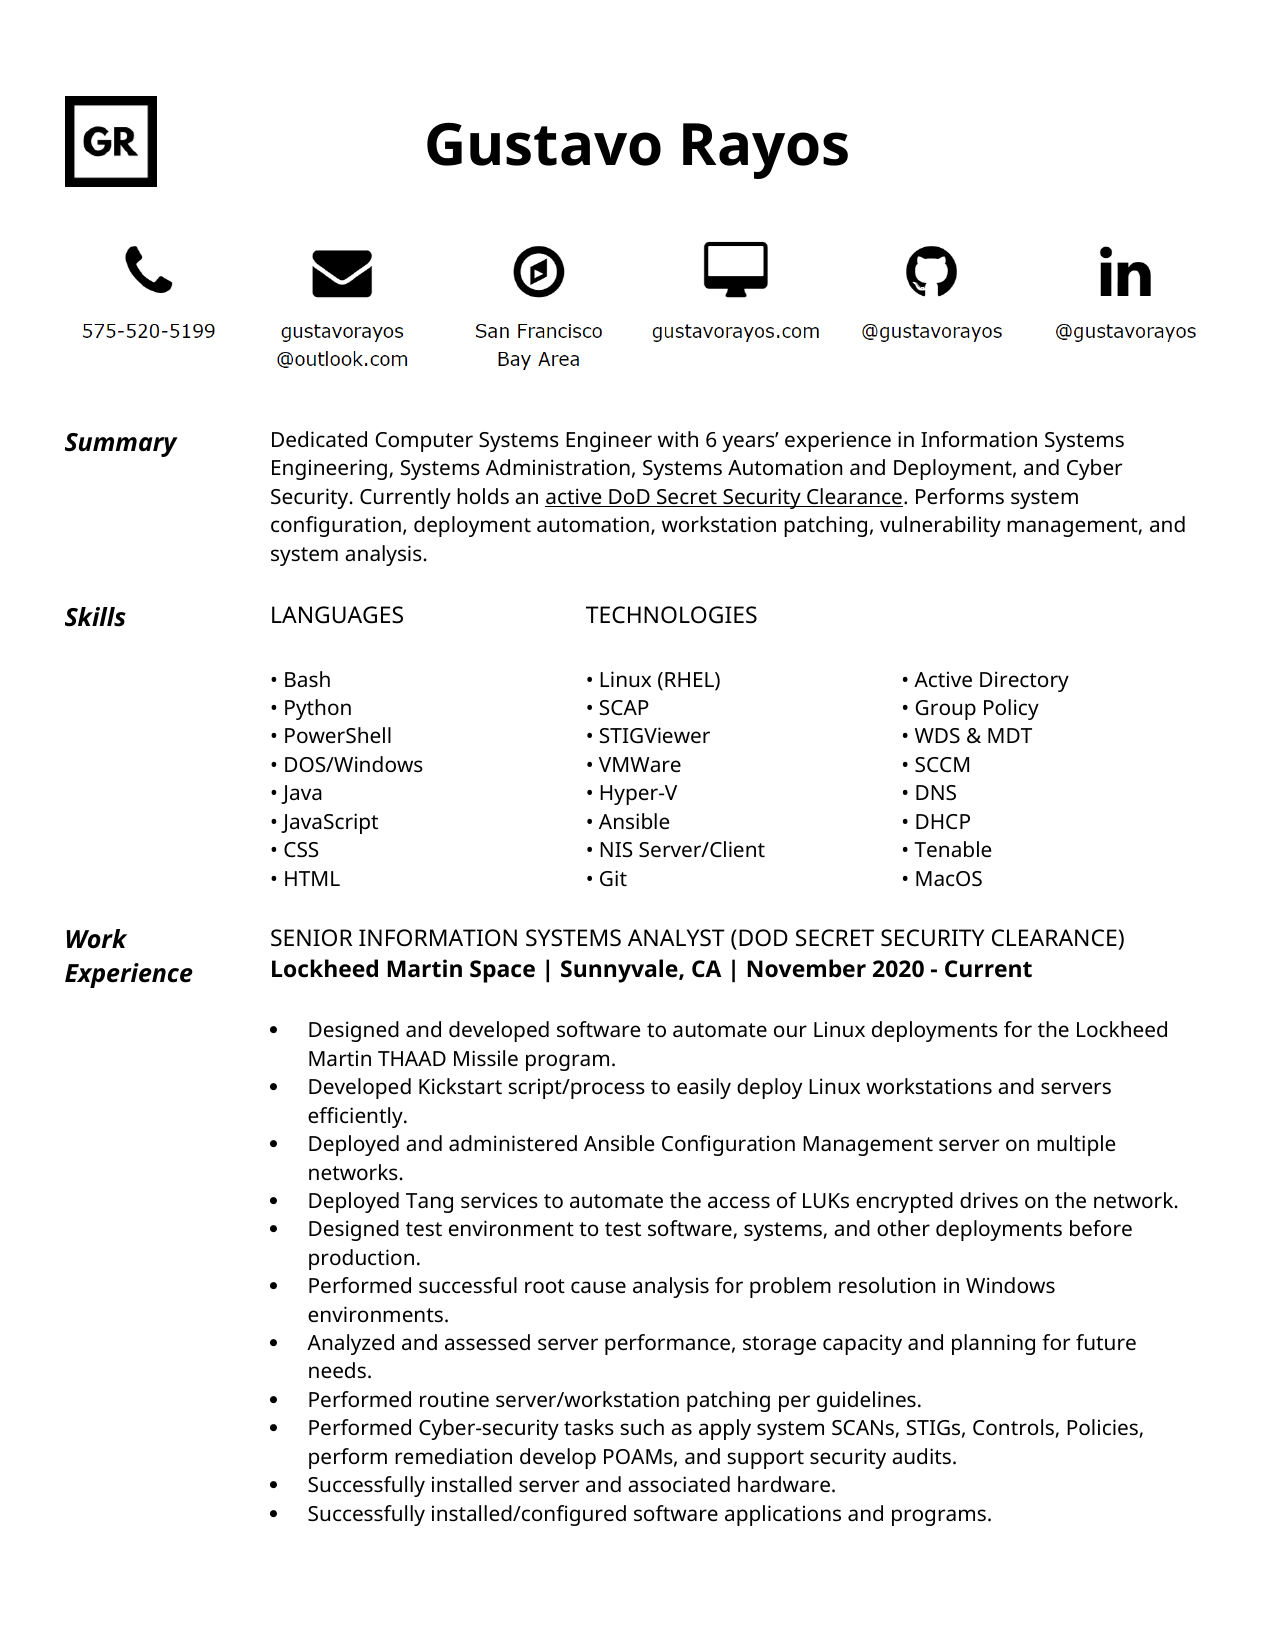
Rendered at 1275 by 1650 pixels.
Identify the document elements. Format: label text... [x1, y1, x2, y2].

picture [472, 237, 605, 373]
picture [81, 237, 218, 373]
table_cell Skills [54, 599, 258, 921]
text Gustavo Rayos [160, 103, 1222, 182]
picture [273, 237, 411, 373]
table_header Dedicated Computer Systems Engineer with 6 years’ experience in Information Systems Engineering, Systems Administration, Systems Automation and Deployment, and Cyber Security. Currently holds an active DoD Secret Security Clearance. Performs system configuration, deployment automation, workstation patching, vulnerability management, and system analysis. [259, 425, 1205, 598]
table_header [246, 207, 438, 372]
table_header [639, 207, 835, 372]
picture [1052, 237, 1199, 373]
table_cell Work Experience [54, 922, 258, 1527]
table_header [54, 207, 245, 372]
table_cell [259, 922, 1205, 1527]
table_header [439, 207, 638, 372]
picture [858, 237, 1006, 373]
table_header [1029, 207, 1222, 372]
table_cell LANGUAGES • Bash • Python • PowerShell • DOS/Windows • Java • JavaScript • CSS • HTML [259, 599, 574, 921]
picture [62, 93, 160, 190]
table_cell • Active Directory • Group Policy • WDS & MDT • SCCM • DNS • DHCP • Tenable • MacOS [891, 599, 1205, 921]
picture [649, 237, 825, 373]
table_cell TECHNOLOGIES • Linux (RHEL) • SCAP • STIGViewer • VMWare • Hyper-V • Ansible • NIS Server/Client • Git [575, 599, 889, 921]
table_header Summary [54, 425, 258, 598]
table_header [836, 207, 1028, 372]
